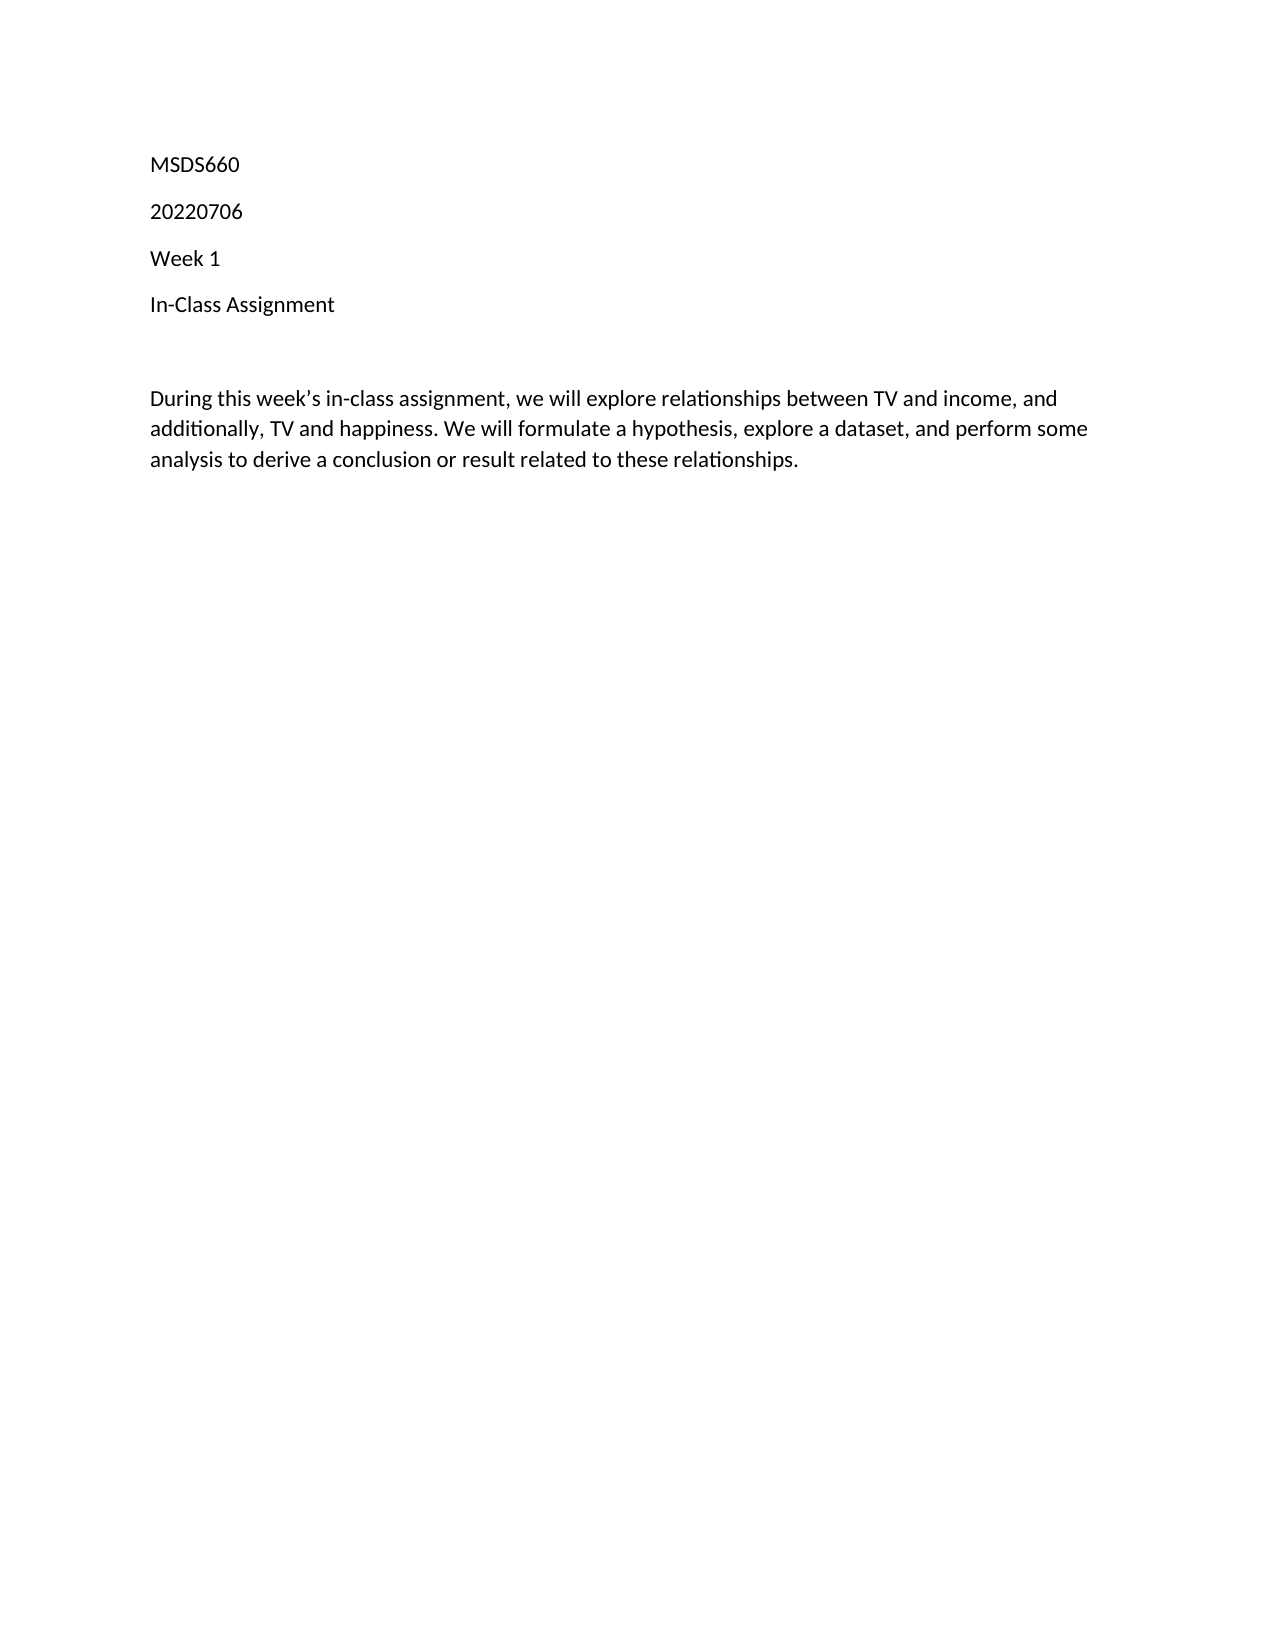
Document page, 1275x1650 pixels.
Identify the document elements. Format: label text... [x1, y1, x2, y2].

text Week 1 [150, 244, 1125, 272]
text MSDS660 [150, 150, 1125, 178]
text 20220706 [150, 197, 1125, 225]
text During this week’s in-class assignment, we will explore relationships between TV and income, and additionally, TV and happiness. We will formulate a hypothesis, explore a dataset, and perform some analysis to derive a conclusion or result related to these relationships. [150, 384, 1125, 473]
text In-Class Assignment [150, 291, 1125, 319]
